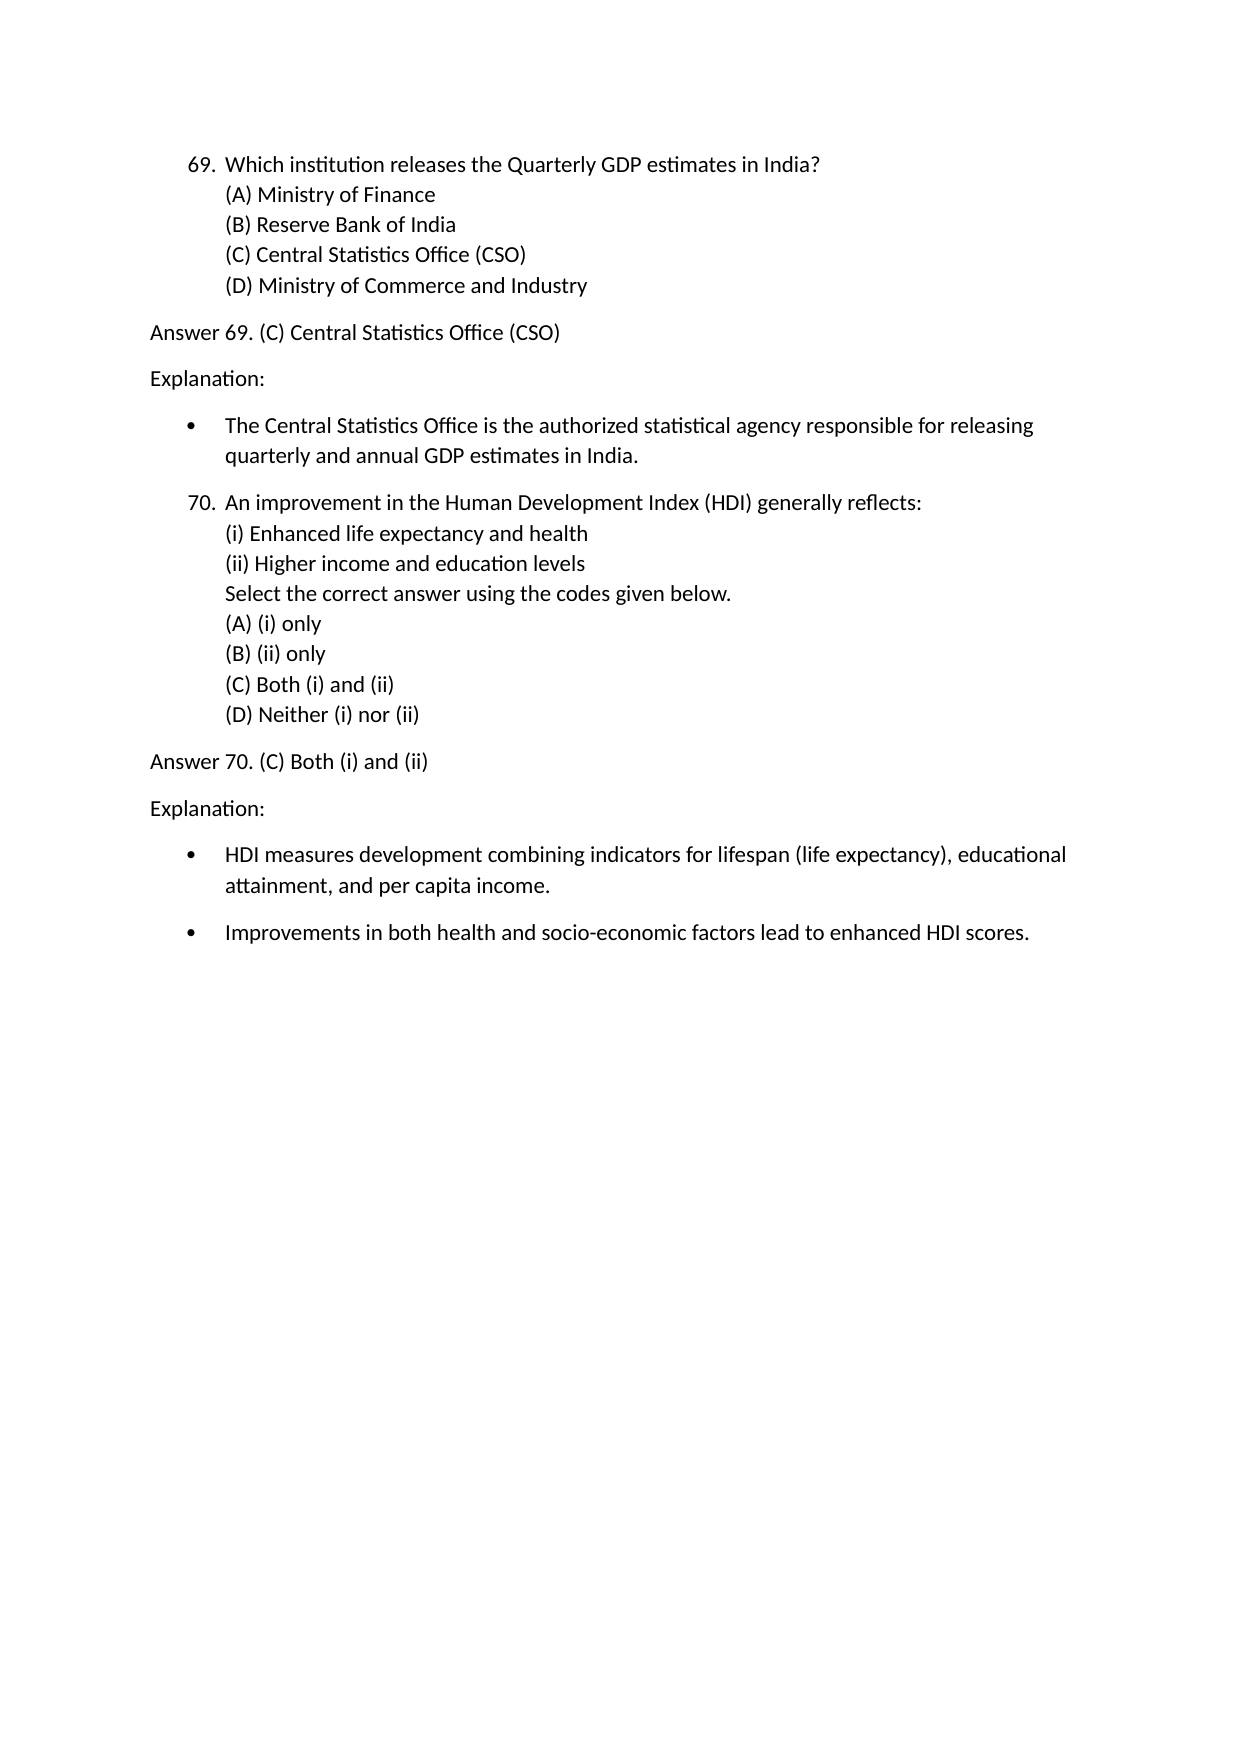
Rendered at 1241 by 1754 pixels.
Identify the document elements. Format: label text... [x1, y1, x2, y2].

list An improvement in the Human Development Index (HDI) generally reflects: (i) Enhanced life expectancy and health (ii) Higher income and education levels Select the correct answer using the codes given below. (A) (i) only (B) (ii) only (C) Both (i) and (ii) (D) Neither (i) nor (ii) [187, 488, 1090, 728]
list Improvements in both health and socio-economic factors lead to enhanced HDI scores. [187, 918, 1090, 946]
text Answer 69. (C) Central Statistics Office (CSO) [150, 318, 1090, 346]
text Explanation: [150, 364, 1090, 393]
list Which institution releases the Quarterly GDP estimates in India? (A) Ministry of Finance (B) Reserve Bank of India (C) Central Statistics Office (CSO) (D) Ministry of Commerce and Industry [187, 150, 1090, 299]
text Answer 70. (C) Both (i) and (ii) [150, 747, 1090, 775]
list The Central Statistics Office is the authorized statistical agency responsible for releasing quarterly and annual GDP estimates in India. [187, 411, 1090, 470]
text Explanation: [150, 794, 1090, 822]
list HDI measures development combining indicators for lifespan (life expectancy), educational attainment, and per capita income. [187, 841, 1090, 899]
